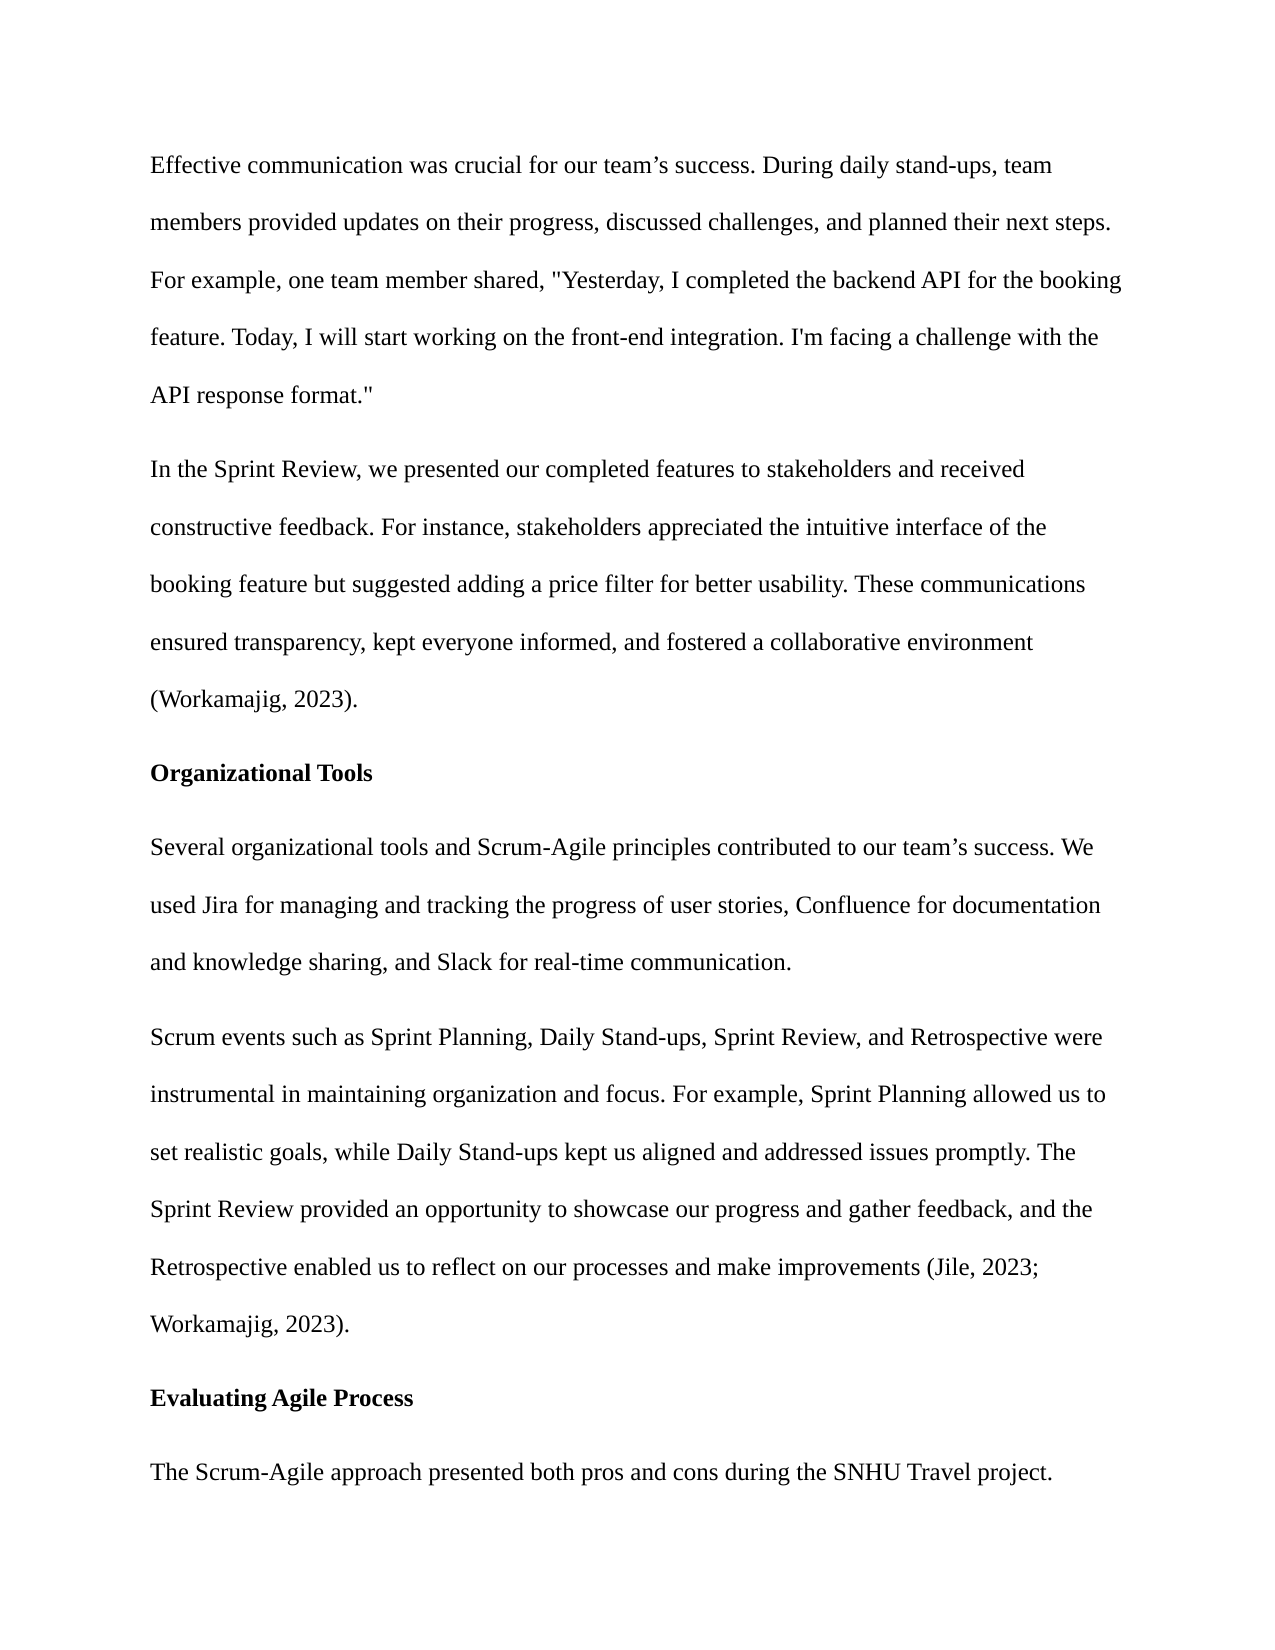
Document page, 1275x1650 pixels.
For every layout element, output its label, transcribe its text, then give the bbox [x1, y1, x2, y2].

text The Scrum-Agile approach presented both pros and cons during the SNHU Travel project. [150, 1457, 1125, 1486]
text Several organizational tools and Scrum-Agile principles contributed to our team’s success. We used Jira for managing and tracking the progress of user stories, Confluence for documentation and knowledge sharing, and Slack for real-time communication. [150, 832, 1125, 976]
text Evaluating Agile Process [150, 1383, 1125, 1412]
text Organizational Tools [150, 758, 1125, 787]
text In the Sprint Review, we presented our completed features to stakeholders and received constructive feedback. For instance, stakeholders appreciated the intuitive interface of the booking feature but suggested adding a price filter for better usability. These communications ensured transparency, kept everyone informed, and fostered a collaborative environment (Workamajig, 2023). [150, 454, 1125, 713]
text Scrum events such as Sprint Planning, Daily Stand-ups, Sprint Review, and Retrospective were instrumental in maintaining organization and focus. For example, Sprint Planning allowed us to set realistic goals, while Daily Stand-ups kept us aligned and addressed issues promptly. The Sprint Review provided an opportunity to showcase our progress and gather feedback, and the Retrospective enabled us to reflect on our processes and make improvements (Jile, 2023; Workamajig, 2023). [150, 1022, 1125, 1338]
text Effective communication was crucial for our team’s success. During daily stand-ups, team members provided updates on their progress, discussed challenges, and planned their next steps. For example, one team member shared, "Yesterday, I completed the backend API for the booking feature. Today, I will start working on the front-end integration. I'm facing a challenge with the API response format." [150, 150, 1125, 409]
